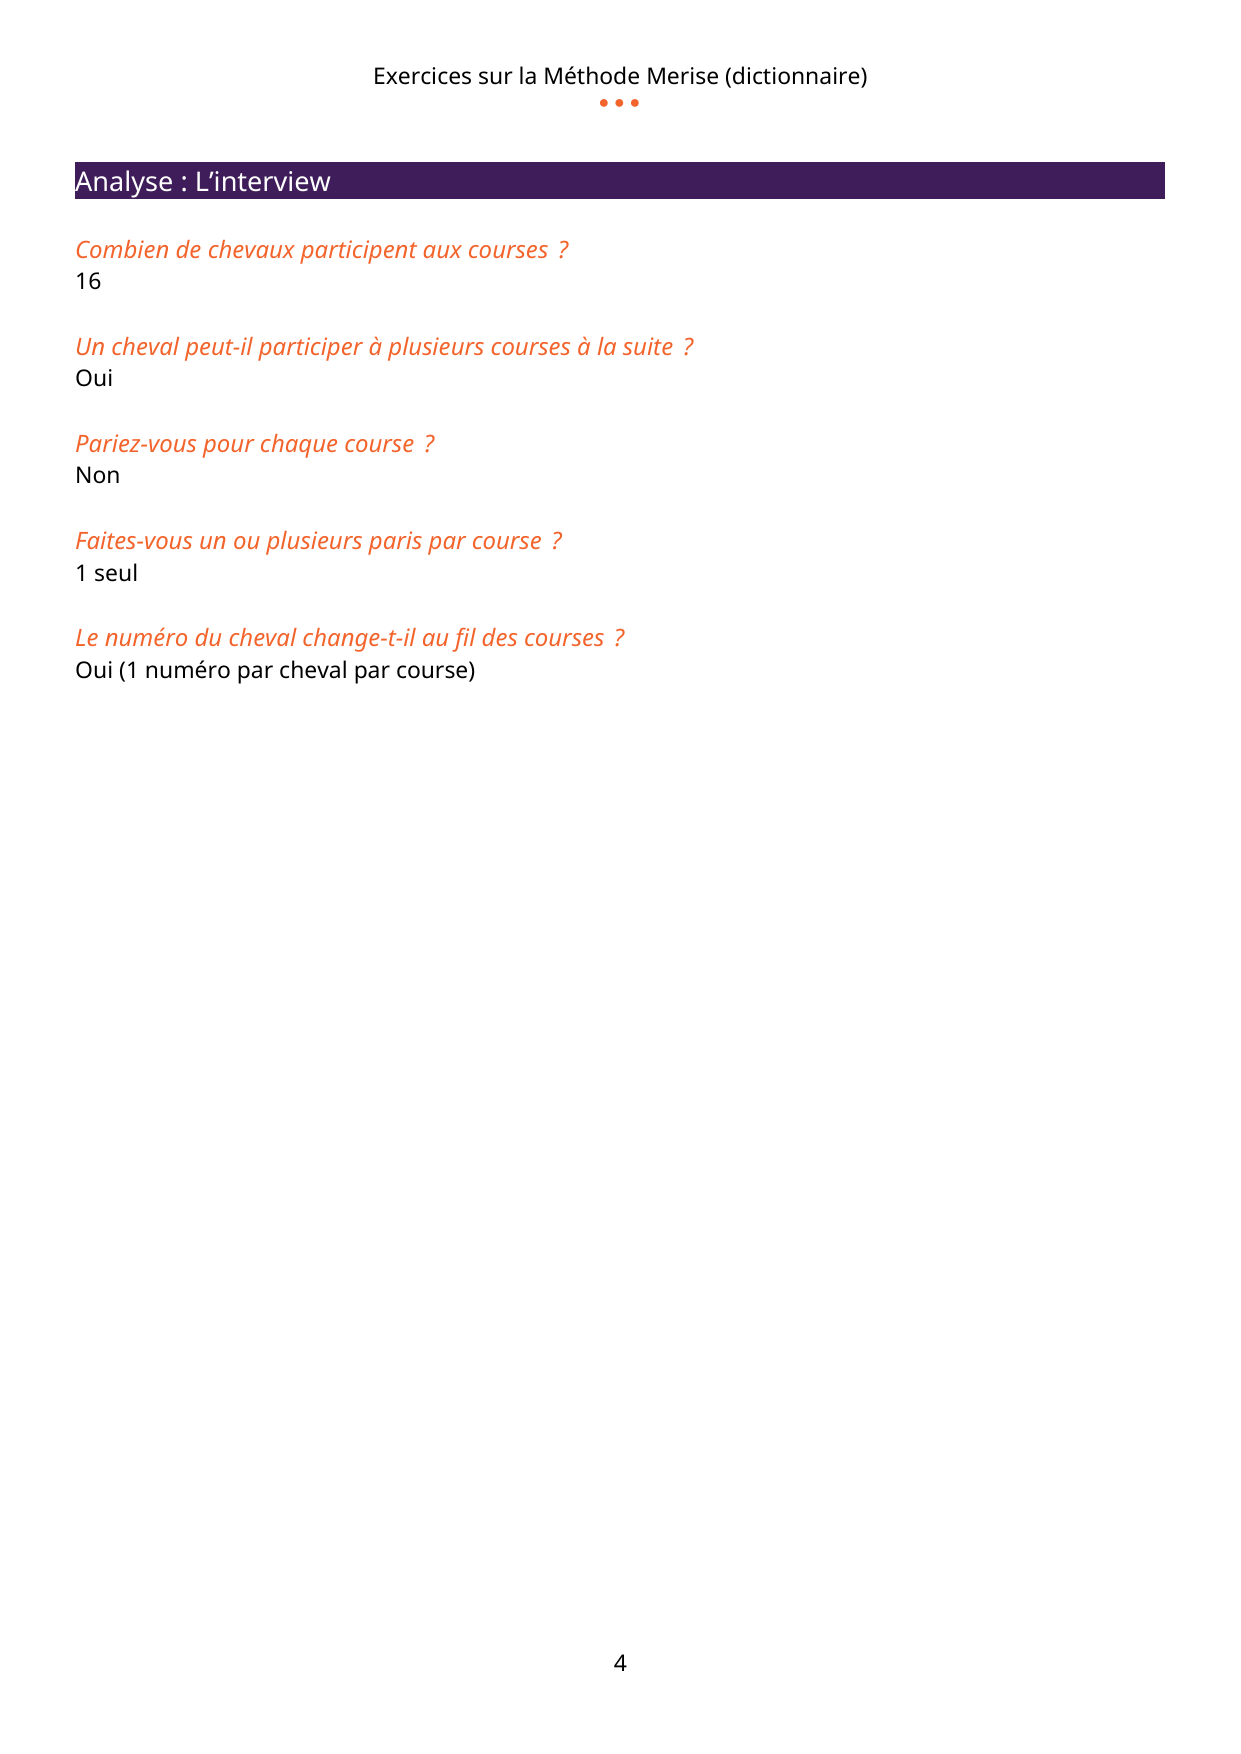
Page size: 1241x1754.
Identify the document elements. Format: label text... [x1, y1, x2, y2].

text 16 [75, 265, 1165, 296]
text Oui (1 numéro par cheval par course) [75, 654, 1165, 685]
subtitle Analyse : L’interview [75, 162, 1165, 199]
subtitle Combien de chevaux participent aux courses ? [75, 232, 1165, 265]
subtitle Faites-vous un ou plusieurs paris par course ? [75, 524, 1165, 557]
subtitle Un cheval peut-il participer à plusieurs courses à la suite ? [75, 330, 1165, 362]
text Non [75, 459, 1165, 491]
subtitle Le numéro du cheval change-t-il au fil des courses ? [75, 621, 1165, 654]
text 1 seul [75, 557, 1165, 588]
text Oui [75, 362, 1165, 393]
subtitle Pariez-vous pour chaque course ? [75, 427, 1165, 459]
